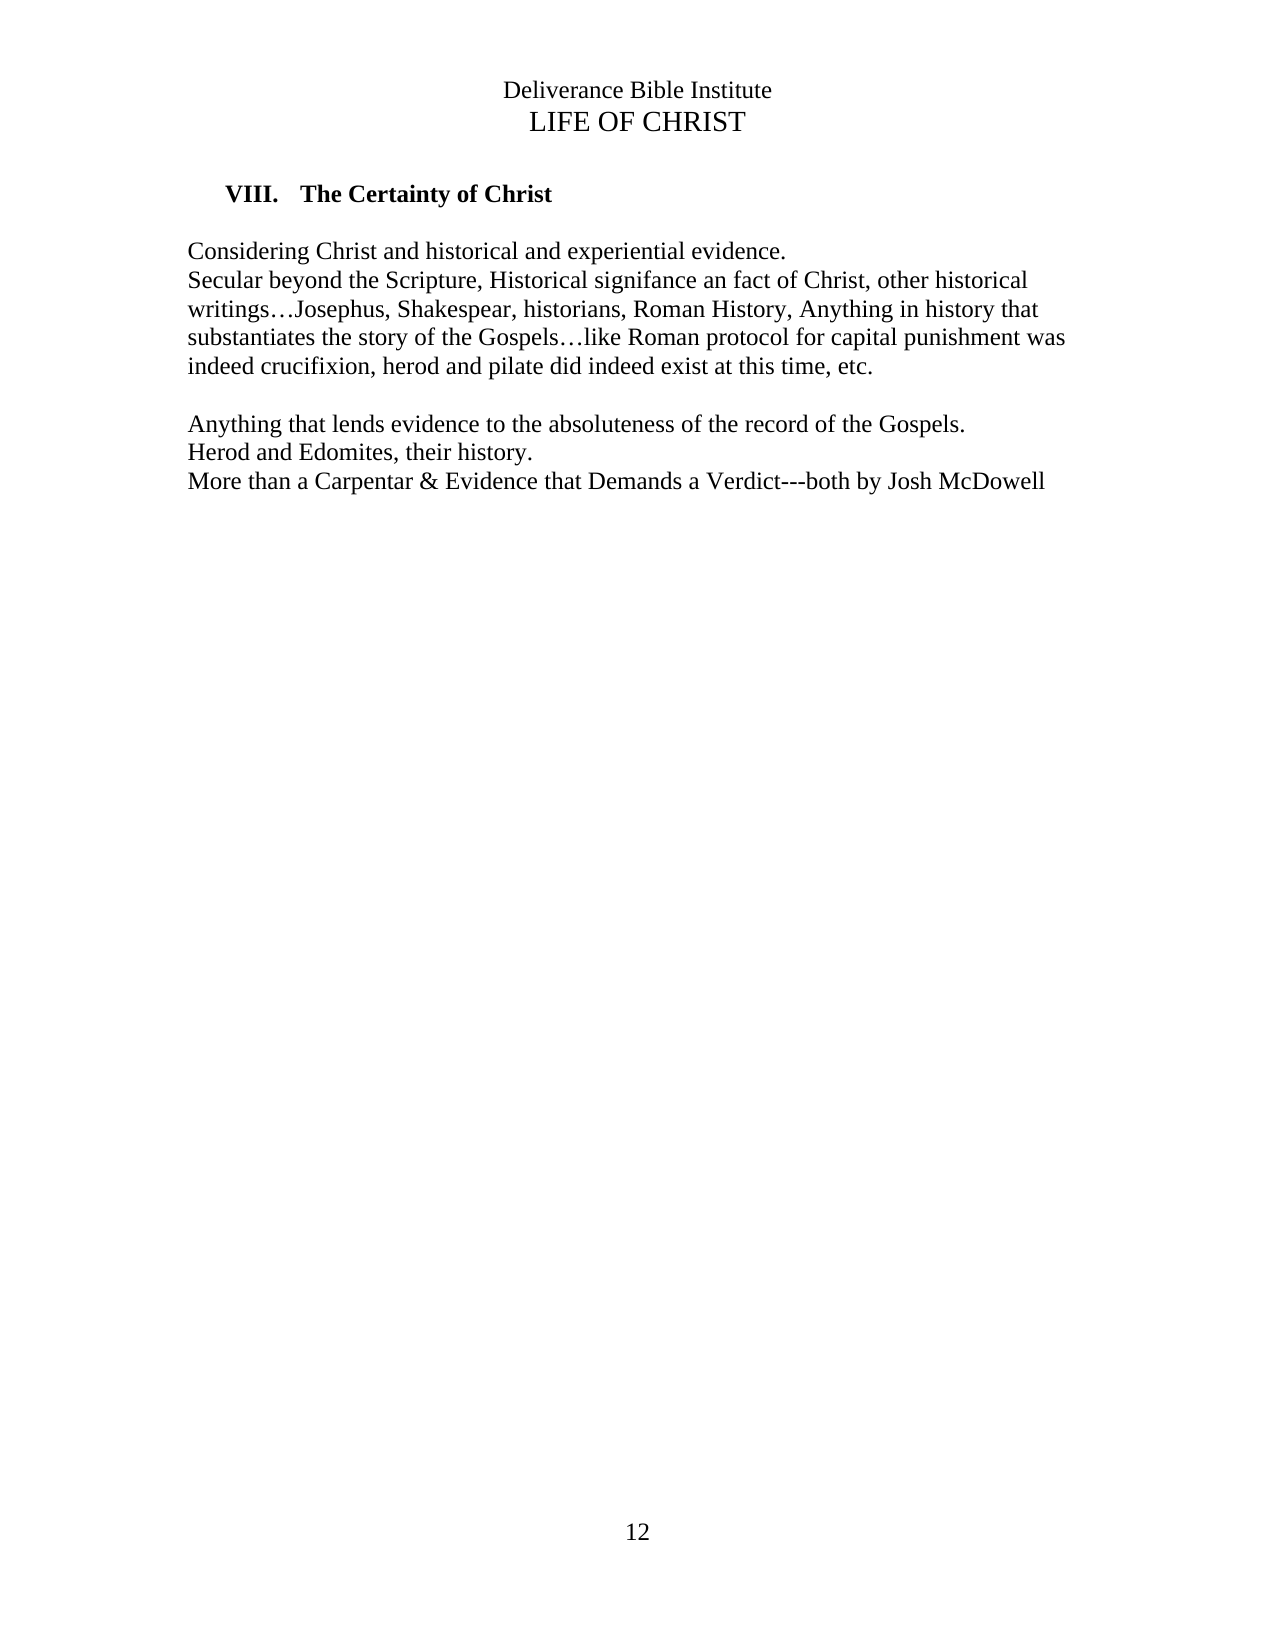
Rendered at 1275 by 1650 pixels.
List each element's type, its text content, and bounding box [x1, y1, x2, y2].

text More than a Carpentar & Evidence that Demands a Verdict---both by Josh McDowell [187, 466, 1087, 495]
text Herod and Edomites, their history. [187, 437, 1087, 466]
text Considering Christ and historical and experiential evidence. [187, 236, 1087, 265]
text Anything that lends evidence to the absoluteness of the record of the Gospels. [187, 409, 1087, 437]
subtitle The Certainty of Christ [225, 179, 1087, 207]
text Secular beyond the Scripture, Historical signifance an fact of Christ, other historical writings…Josephus, Shakespear, historians, Roman History, Anything in history that substantiates the story of the Gospels…like Roman protocol for capital punishment was indeed crucifixion, herod and pilate did indeed exist at this time, etc. [187, 265, 1087, 380]
